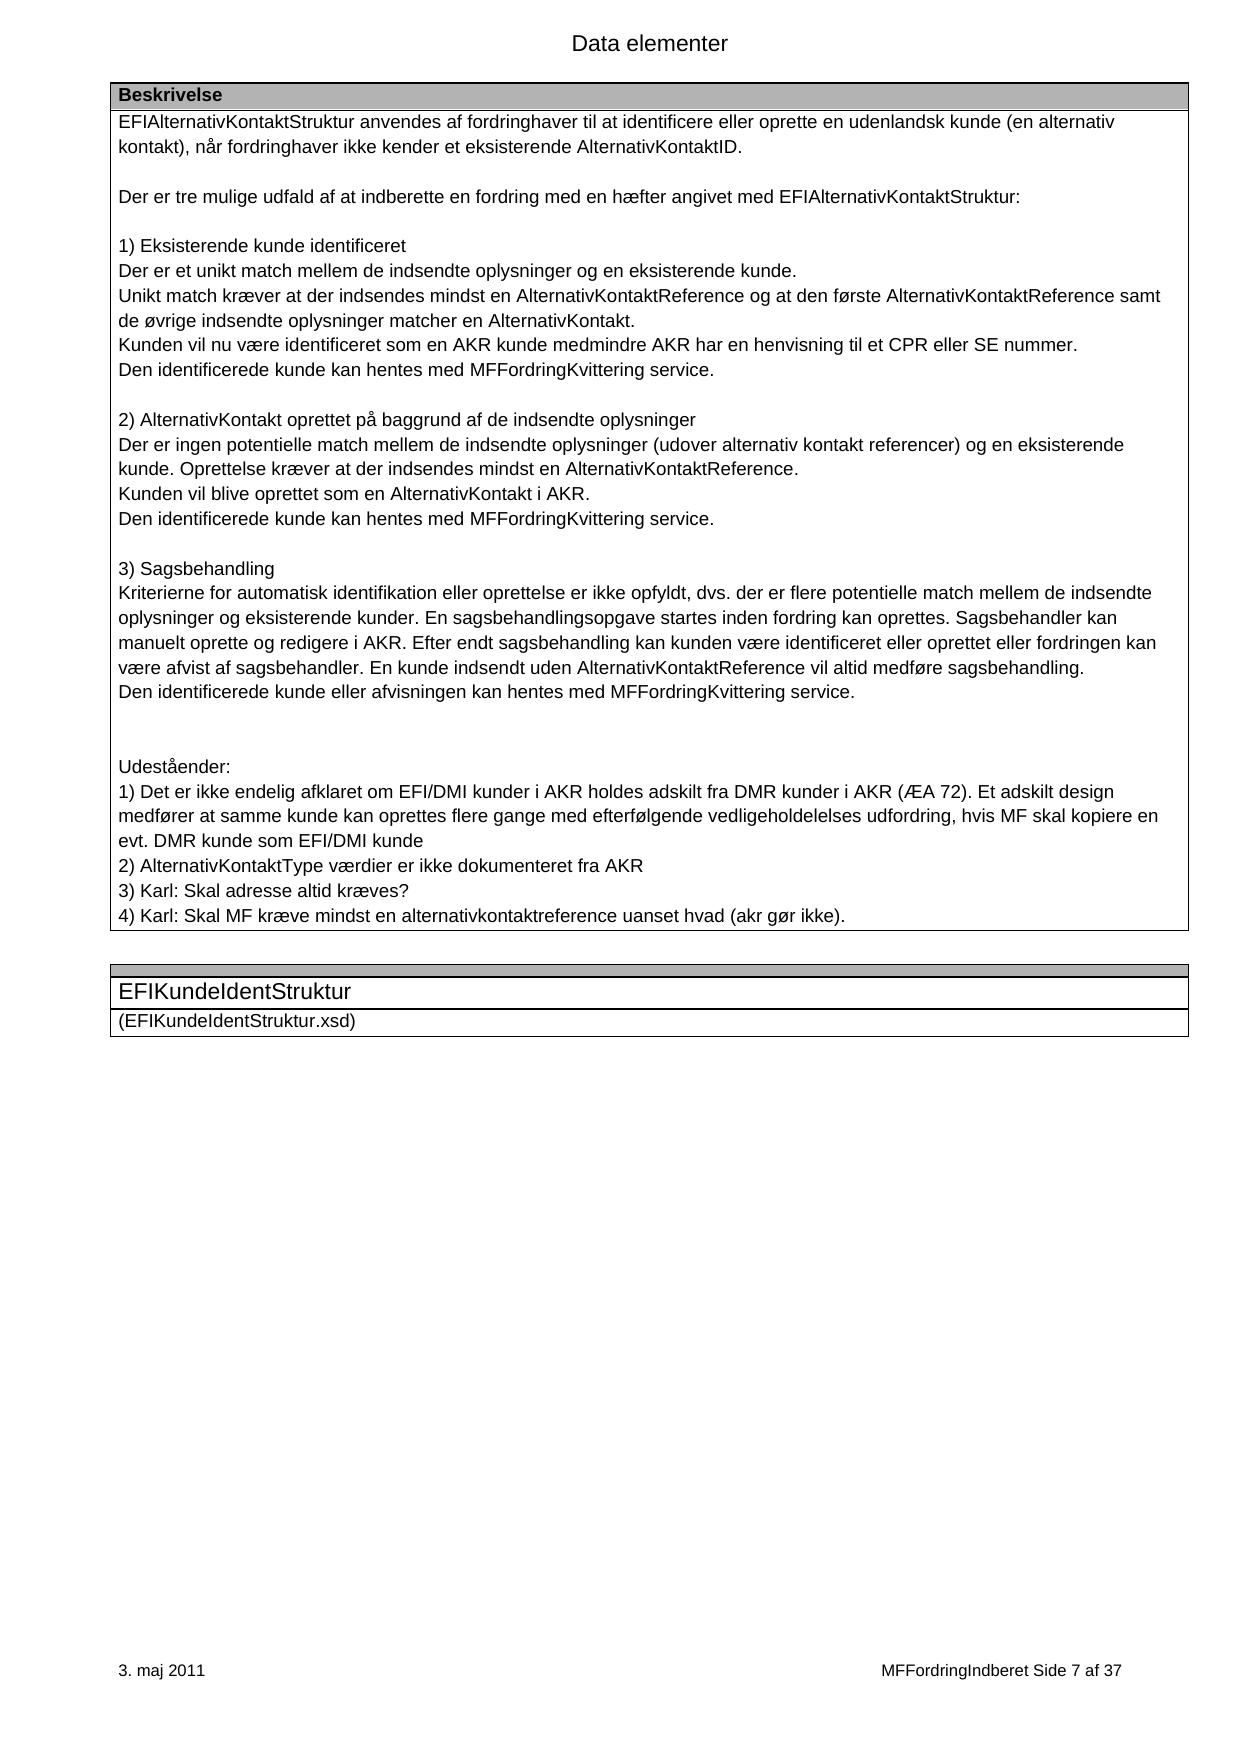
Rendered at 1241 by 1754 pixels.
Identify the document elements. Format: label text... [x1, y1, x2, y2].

table_cell (EFIKundeIdentStruktur.xsd) [111, 1010, 1188, 1036]
table_cell EFIAlternativKontaktStruktur anvendes af fordringhaver til at identificere eller oprette en udenlandsk kunde (en alternativ kontakt), når fordringhaver ikke kender et eksisterende AlternativKontaktID. Der er tre mulige udfald af at indberette en fordring med en hæfter angivet med EFIAlternativKontaktStruktur: 1) Eksisterende kunde identificeret Der er et unikt match mellem de indsendte oplysninger og en eksisterende kunde. Unikt match kræver at der indsendes mindst en AlternativKontaktReference og at den første AlternativKontaktReference samt de øvrige indsendte oplysninger matcher en AlternativKontakt. Kunden vil nu være identificeret som en AKR kunde medmindre AKR har en henvisning til et CPR eller SE nummer. Den identificerede kunde kan hentes med MFFordringKvittering service. 2) AlternativKontakt oprettet på baggrund af de indsendte oplysninger Der er ingen potentielle match mellem de indsendte oplysninger (udover alternativ kontakt referencer) og en eksisterende kunde. Oprettelse kræver at der indsendes mindst en AlternativKontaktReference. Kunden vil blive oprettet som en AlternativKontakt i AKR. Den identificerede kunde kan hentes med MFFordringKvittering service. 3) Sagsbehandling Kriterierne for automatisk identifikation eller oprettelse er ikke opfyldt, dvs. der er flere potentielle match mellem de indsendte oplysninger og eksisterende kunder. En sagsbehandlingsopgave startes inden fordring kan oprettes. Sagsbehandler kan manuelt oprette og redigere i AKR. Efter endt sagsbehandling kan kunden være identificeret eller oprettet eller fordringen kan være afvist af sagsbehandler. En kunde indsendt uden AlternativKontaktReference vil altid medføre sagsbehandling. Den identificerede kunde eller afvisningen kan hentes med MFFordringKvittering service. Udeståender: 1) Det er ikke endelig afklaret om EFI/DMI kunder i AKR holdes adskilt fra DMR kunder i AKR (ÆA 72). Et adskilt design medfører at samme kunde kan oprettes flere gange med efterfølgende vedligeholdelelses udfordring, hvis MF skal kopiere en evt. DMR kunde som EFI/DMI kunde 2) AlternativKontaktType værdier er ikke dokumenteret fra AKR 3) Karl: Skal adresse altid kræves? 4) Karl: Skal MF kræve mindst en alternativkontaktreference uanset hvad (akr gør ikke). [111, 111, 1188, 930]
table_cell EFIKundeIdentStruktur [111, 978, 1188, 1008]
table_header [111, 965, 1188, 976]
table_cell Beskrivelse [111, 84, 1188, 109]
